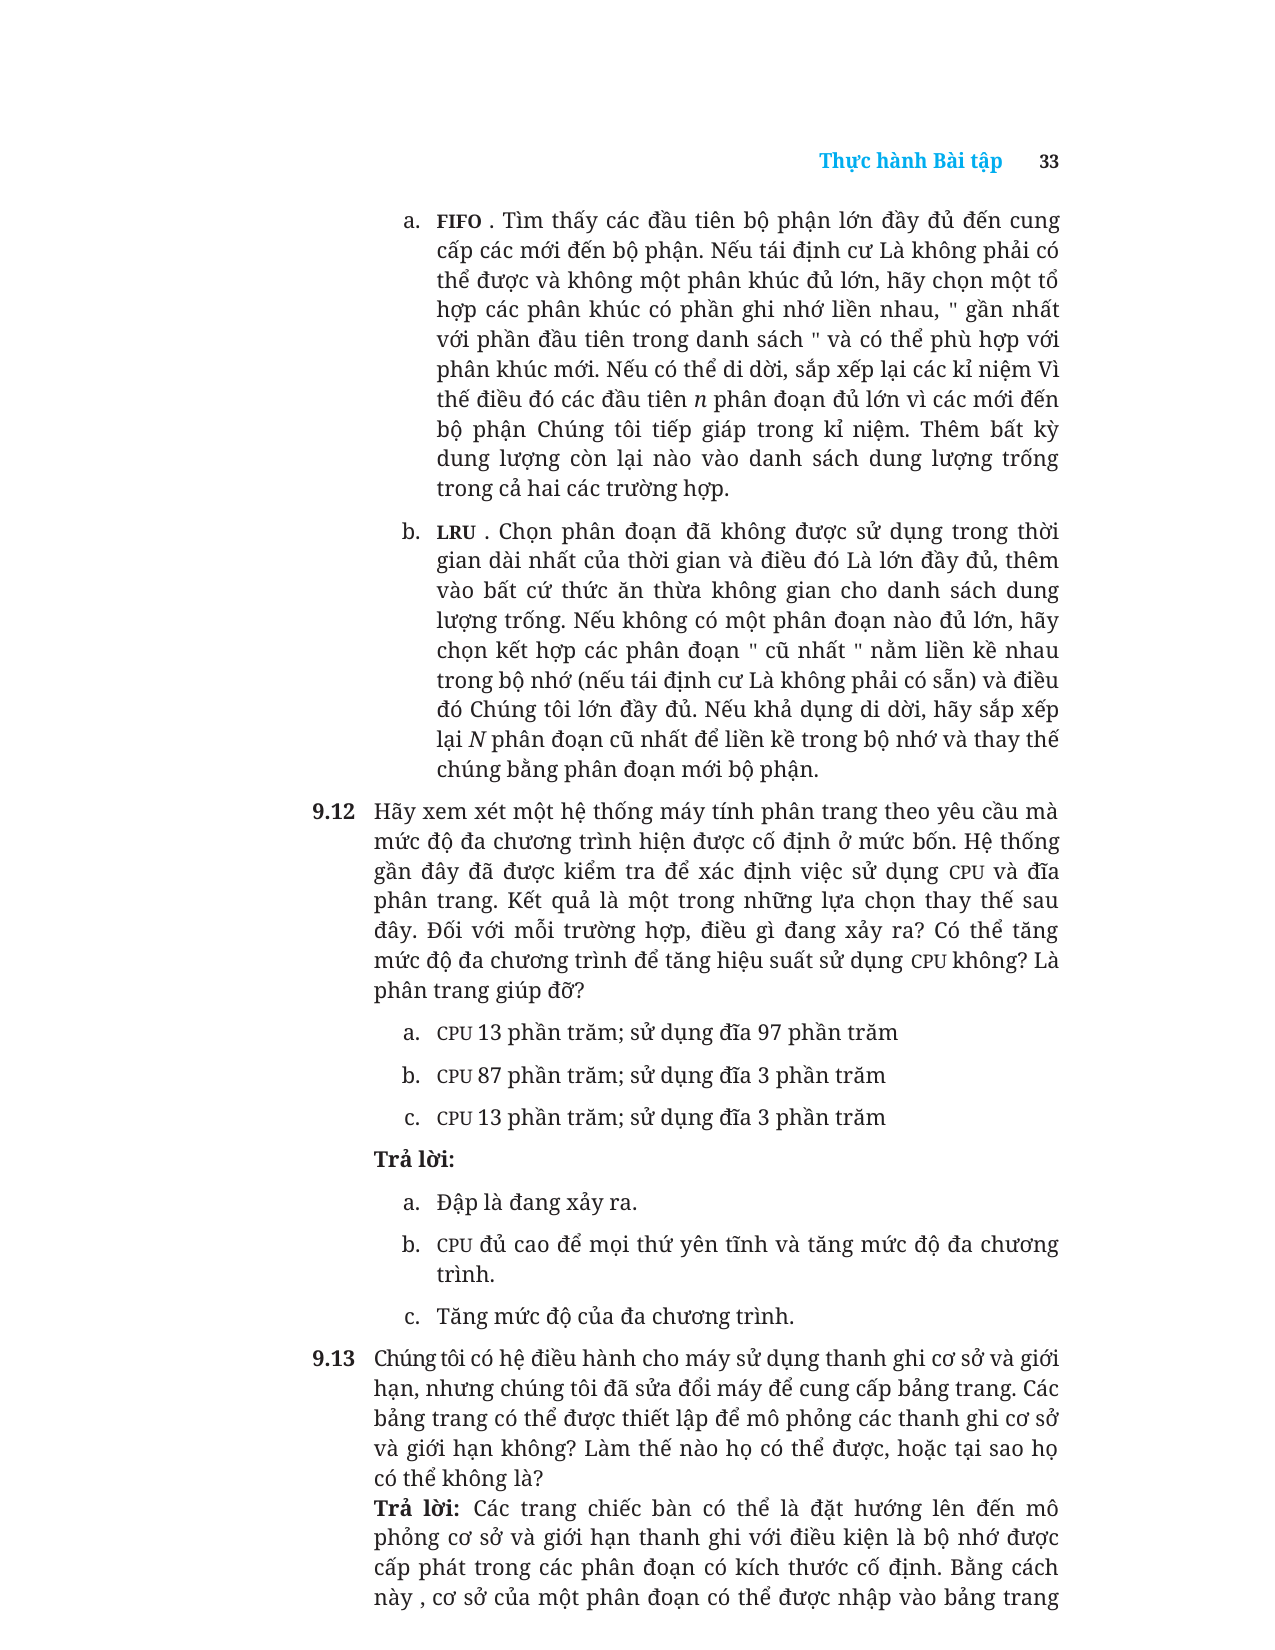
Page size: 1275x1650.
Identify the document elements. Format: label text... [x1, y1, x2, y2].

list Đập là đang xảy ra. [403, 1187, 1187, 1216]
list Hãy xem xét một hệ thống máy tính phân trang theo yêu cầu mà mức độ đa chương trình hiện được cố định ở mức bốn. Hệ thống gần đây đã được kiểm tra để xác định việc sử dụng CPU và đĩa phân trang. Kết quả là một trong những lựa chọn thay thế sau đây. Đối với mỗi trường hợp, điều gì đang xảy ra? Có thể tăng mức độ đa chương trình để tăng hiệu suất sử dụng CPU không? Là phân trang giúp đỡ? [312, 796, 1060, 1005]
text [374, 1492, 1060, 1612]
list CPU đủ cao để mọi thứ yên tĩnh và tăng mức độ đa chương trình. [402, 1229, 1059, 1288]
text Thực hành Bài tập 33 [819, 146, 1187, 175]
list LRU . Chọn phân đoạn đã không được sử dụng trong thời gian dài nhất của thời gian và điều đó Là lớn đầy đủ, thêm vào bất cứ thức ăn thừa không gian cho danh sách dung lượng trống. Nếu không có một phân đoạn nào đủ lớn, hãy chọn kết hợp các phân đoạn " cũ nhất " nằm liền kề nhau trong bộ nhớ (nếu tái định cư Là không phải có sẵn) và điều đó Chúng tôi lớn đầy đủ. Nếu khả dụng di dời, hãy sắp xếp lại N phân đoạn cũ nhất để liền kề trong bộ nhớ và thay thế chúng bằng phân đoạn mới bộ phận. [402, 516, 1060, 784]
list FIFO . Tìm thấy các đầu tiên bộ phận lớn đầy đủ đến cung cấp các mới đến bộ phận. Nếu tái định cư Là không phải có thể được và không một phân khúc đủ lớn, hãy chọn một tổ hợp các phân khúc có phần ghi nhớ liền nhau, " gần nhất với phần đầu tiên trong danh sách " và có thể phù hợp với phân khúc mới. Nếu có thể di dời, sắp xếp lại các kỉ niệm Vì thế điều đó các đầu tiên n phân đoạn đủ lớn vì các mới đến bộ phận Chúng tôi tiếp giáp trong kỉ niệm. Thêm bất kỳ dung lượng còn lại nào vào danh sách dung lượng trống trong cả hai các trường hợp. [403, 205, 1060, 503]
subtitle Trả lời: [374, 1144, 1187, 1174]
list CPU 13 phần trăm; sử dụng đĩa 3 phần trăm [404, 1102, 1187, 1132]
list Chúng tôi có hệ điều hành cho máy sử dụng thanh ghi cơ sở và giới hạn, nhưng chúng tôi đã sửa đổi máy để cung cấp bảng trang. Các bảng trang có thể được thiết lập để mô phỏng các thanh ghi cơ sở và giới hạn không? Làm thế nào họ có thể được, hoặc tại sao họ có thể không là? [312, 1343, 1060, 1492]
list Tăng mức độ của đa chương trình. [404, 1301, 1187, 1331]
list CPU 13 phần trăm; sử dụng đĩa 97 phần trăm [403, 1017, 1187, 1047]
list CPU 87 phần trăm; sử dụng đĩa 3 phần trăm [402, 1060, 1187, 1089]
